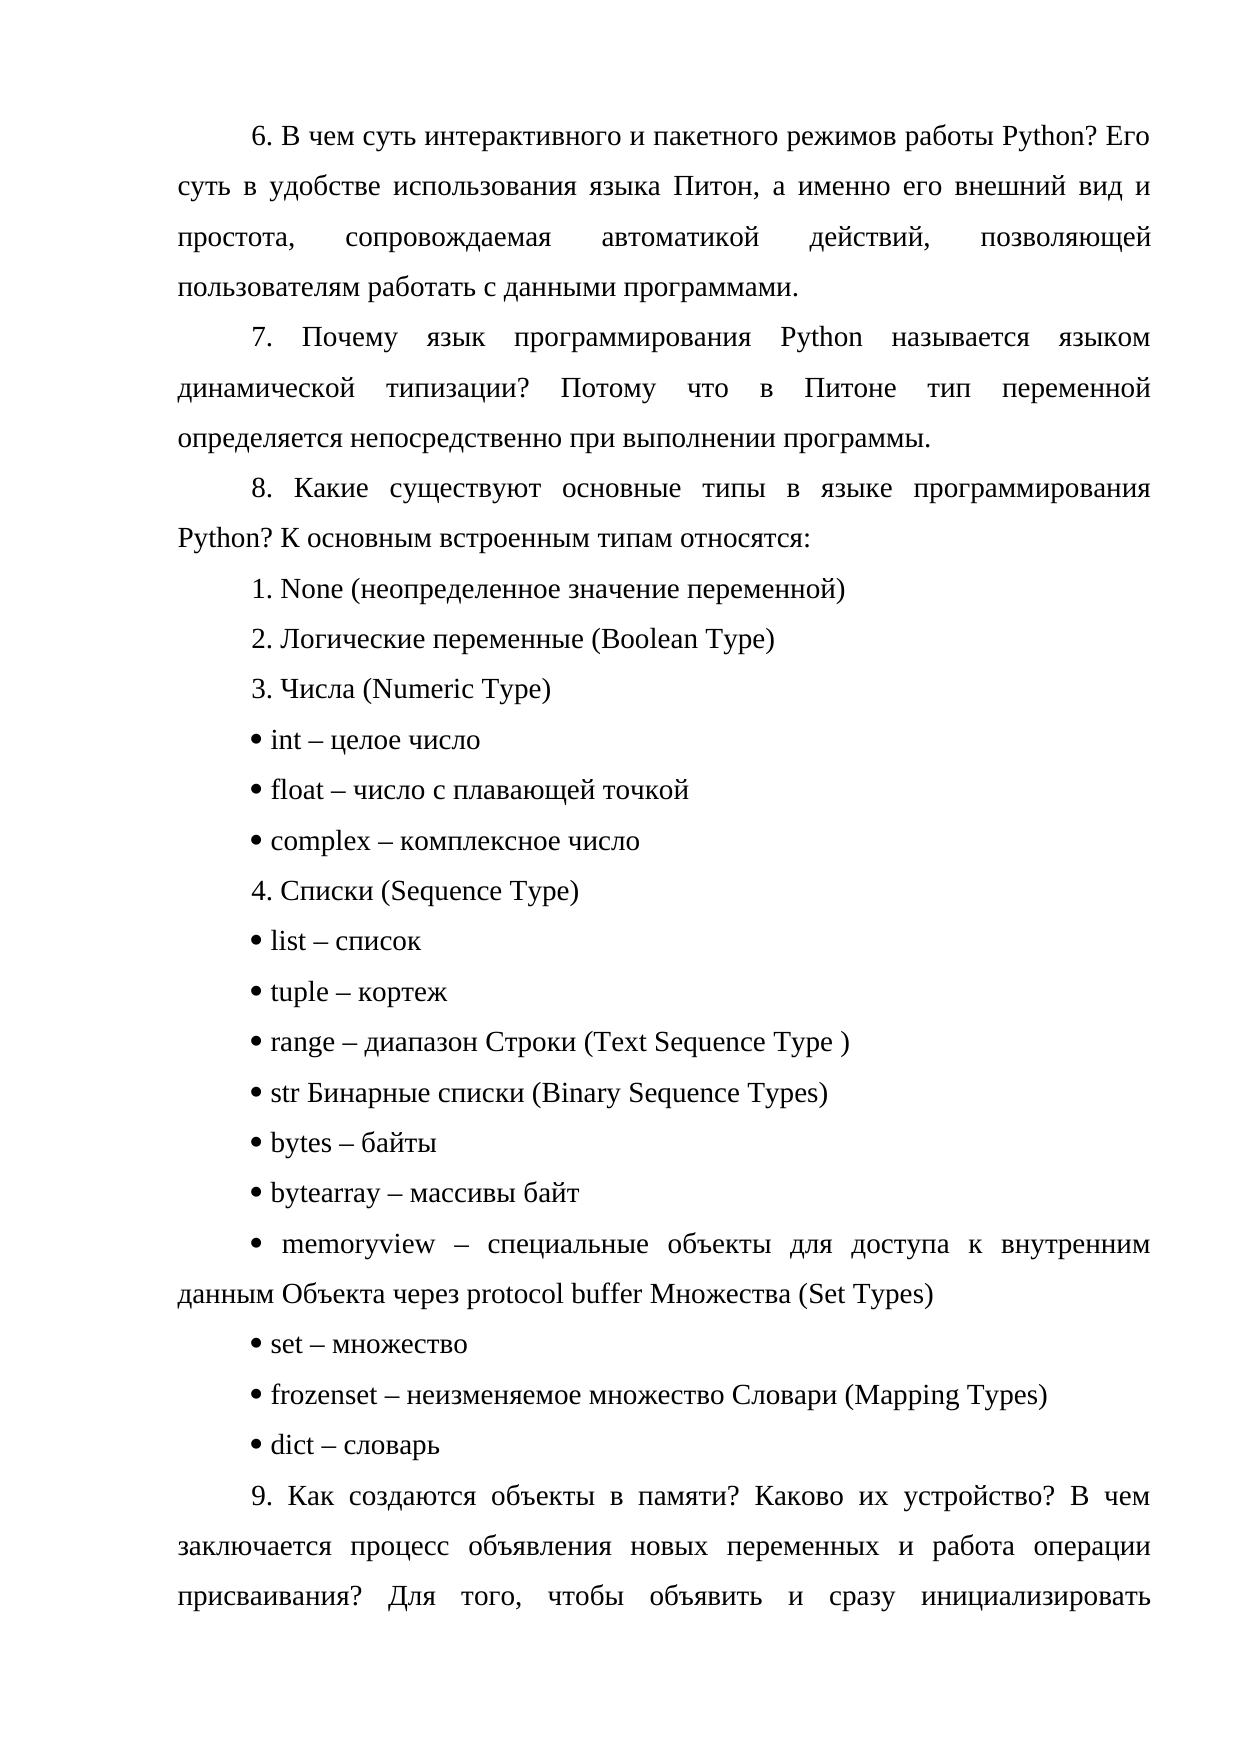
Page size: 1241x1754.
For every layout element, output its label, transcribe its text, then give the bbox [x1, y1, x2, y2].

text 1. None (неопределенное значение переменной) [177, 571, 1152, 604]
text set – множество [177, 1327, 1152, 1360]
text str Бинарные списки (Binary Sequence Types) [177, 1075, 1152, 1108]
text tuple – кортеж [177, 974, 1152, 1007]
text 6. В чем суть интерактивного и пакетного режимов работы Python? Его суть в удобстве использования языка Питон, а именно его внешний вид и простота, сопровождаемая автоматикой действий, позволяющей пользователям работать с данными программами. [177, 118, 1152, 303]
text dict – словарь [177, 1427, 1152, 1461]
text 7. Почему язык программирования Python называется языком динамической типизации? Потому что в Питоне тип переменной определяется непосредственно при выполнении программы. [177, 319, 1152, 453]
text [177, 1478, 1152, 1612]
text complex – комплексное число [177, 823, 1152, 856]
text int – целое число [177, 722, 1152, 756]
text frozenset – неизменяемое множество Словари (Mapping Types) [177, 1377, 1152, 1411]
text 4. Списки (Sequence Type) [177, 873, 1152, 907]
text bytearray – массивы байт [177, 1176, 1152, 1209]
text memoryview – специальные объекты для доступа к внутренним данным Объекта через protocol buffer Множества (Set Types) [177, 1226, 1152, 1310]
text bytes – байты [177, 1125, 1152, 1159]
text list – список [177, 923, 1152, 957]
text 3. Числа (Numeric Type) [177, 672, 1152, 705]
text 8. Какие существуют основные типы в языке программирования Python? К основным встроенным типам относятся: [177, 470, 1152, 554]
text range – диапазон Строки (Text Sequence Type ) [177, 1024, 1152, 1058]
text 2. Логические переменные (Boolean Type) [177, 621, 1152, 655]
text float – число с плавающей точкой [177, 772, 1152, 806]
